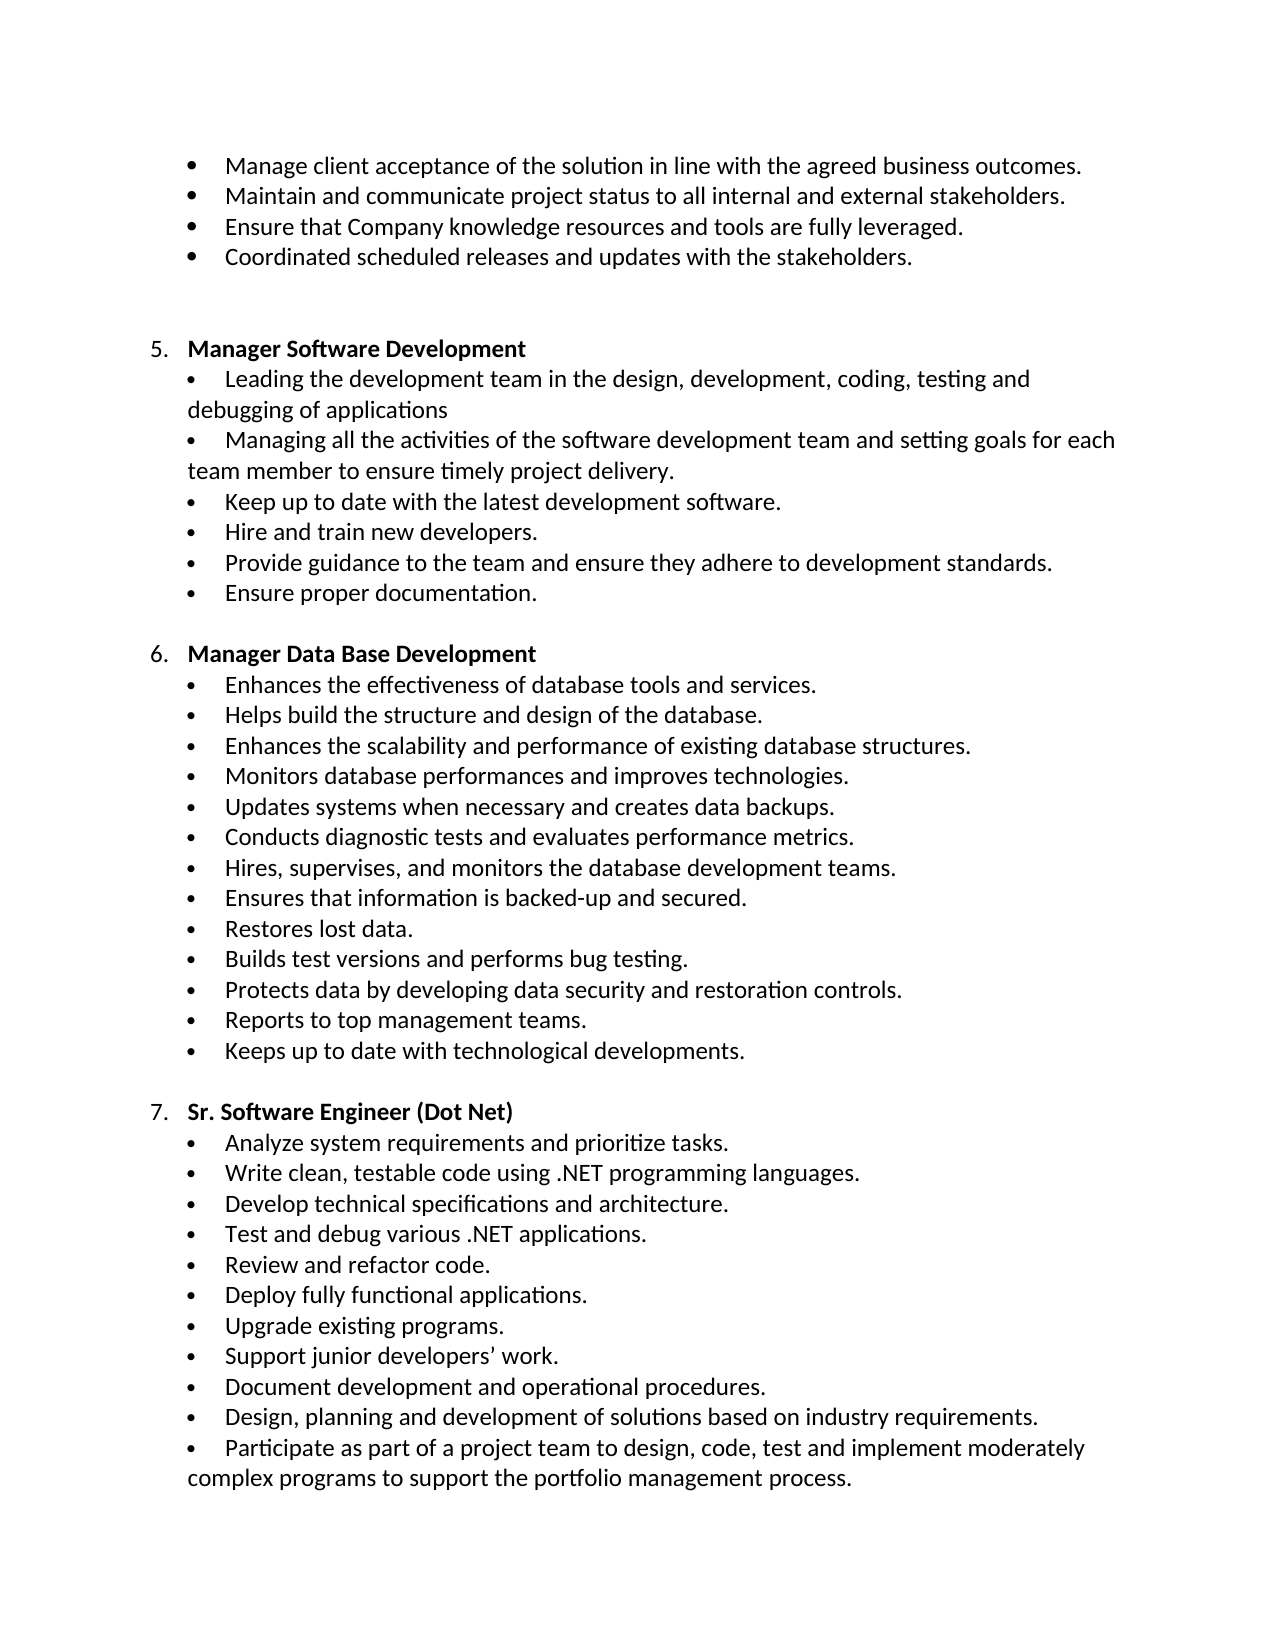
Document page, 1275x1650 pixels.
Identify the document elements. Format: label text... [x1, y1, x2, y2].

list Manager Software Development [150, 333, 1125, 364]
list Document development and operational procedures. [187, 1371, 1125, 1401]
list Hire and train new developers. [187, 516, 1125, 547]
list Design, planning and development of solutions based on industry requirements. [187, 1401, 1125, 1432]
list Write clean, testable code using .NET programming languages. [187, 1157, 1125, 1188]
list Restores lost data. [187, 913, 1125, 943]
list Helps build the structure and design of the database. [187, 699, 1125, 730]
list Provide guidance to the team and ensure they adhere to development standards. [187, 547, 1125, 577]
list Deploy fully functional applications. [187, 1279, 1125, 1310]
list Develop technical specifications and architecture. [187, 1188, 1125, 1218]
list Protects data by developing data security and restoration controls. [187, 974, 1125, 1004]
list Ensures that information is backed-up and secured. [187, 882, 1125, 913]
list Participate as part of a project team to design, code, test and implement moderately complex programs to support the portfolio management process. [187, 1432, 1125, 1493]
list Test and debug various .NET applications. [187, 1218, 1125, 1249]
list Hires, supervises, and monitors the database development teams. [187, 852, 1125, 882]
list Review and refactor code. [187, 1249, 1125, 1279]
list Upgrade existing programs. [187, 1310, 1125, 1340]
list Updates systems when necessary and creates data backups. [187, 791, 1125, 821]
list Reports to top management teams. [187, 1004, 1125, 1035]
list Manager Data Base Development [150, 638, 1125, 669]
list Ensure that Company knowledge resources and tools are fully leveraged. [187, 211, 1125, 242]
list Support junior developers’ work. [187, 1340, 1125, 1371]
list Keep up to date with the latest development software. [187, 486, 1125, 516]
list Analyze system requirements and prioritize tasks. [187, 1127, 1125, 1157]
list Conducts diagnostic tests and evaluates performance metrics. [187, 821, 1125, 852]
list Ensure proper documentation. [187, 577, 1125, 608]
list Leading the development team in the design, development, coding, testing and debugging of applications [187, 364, 1125, 425]
list Manage client acceptance of the solution in line with the agreed business outcomes. [187, 150, 1125, 181]
list Enhances the scalability and performance of existing database structures. [187, 730, 1125, 760]
list Maintain and communicate project status to all internal and external stakeholders. [187, 181, 1125, 211]
list Managing all the activities of the software development team and setting goals for each team member to ensure timely project delivery. [187, 425, 1125, 486]
list Coordinated scheduled releases and updates with the stakeholders. [187, 242, 1125, 272]
list Enhances the effectiveness of database tools and services. [187, 669, 1125, 699]
list Builds test versions and performs bug testing. [187, 943, 1125, 974]
list Keeps up to date with technological developments. [187, 1035, 1125, 1066]
list Sr. Software Engineer (Dot Net) [150, 1096, 1125, 1127]
list Monitors database performances and improves technologies. [187, 760, 1125, 791]
